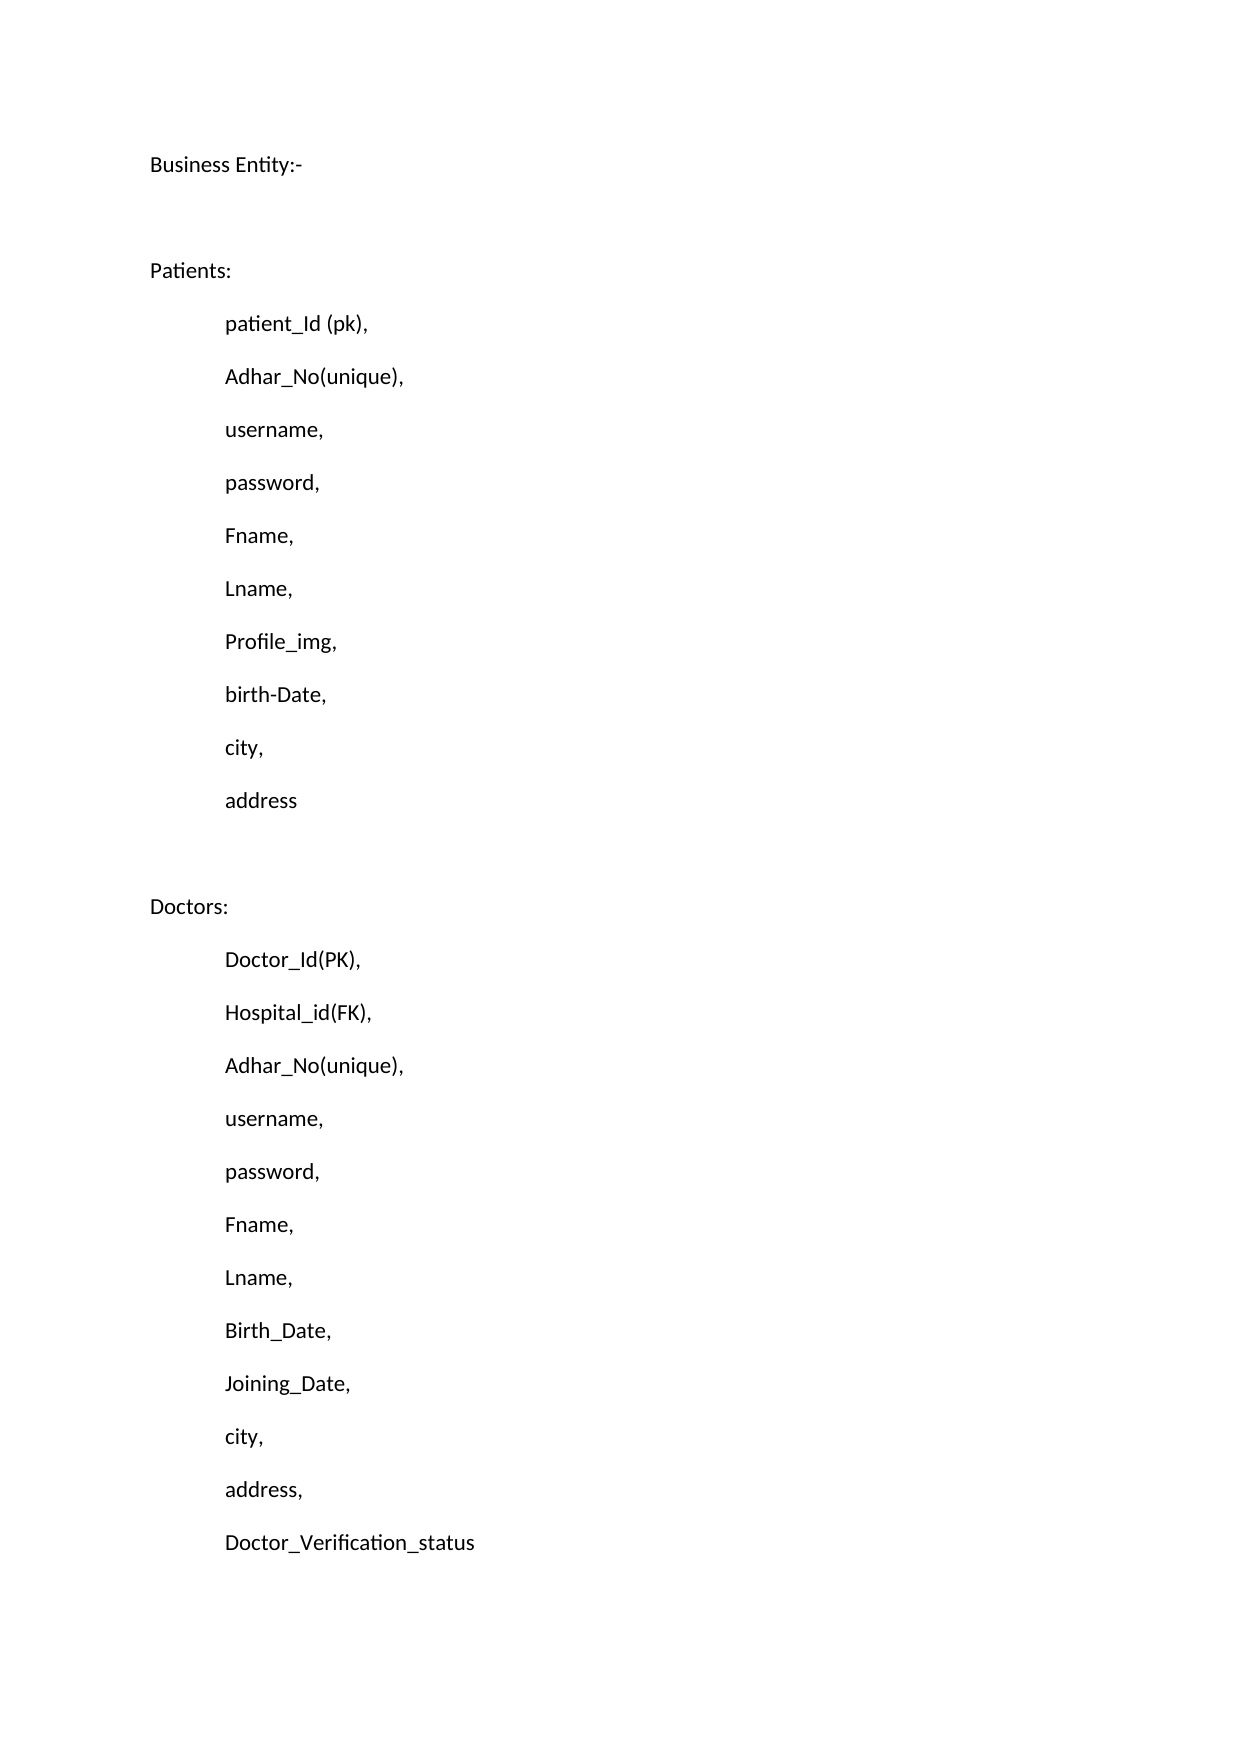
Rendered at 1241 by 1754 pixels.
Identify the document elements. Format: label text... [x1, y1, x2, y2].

text Business Entity:- [150, 150, 1090, 178]
text Joining_Date, [225, 1369, 1090, 1397]
text Lname, [225, 574, 1090, 602]
text Hospital_id(FK), [150, 998, 1090, 1026]
text city, [225, 733, 1090, 761]
text Profile_img, [225, 627, 1090, 655]
text city, [225, 1422, 1090, 1451]
text Doctors: [150, 892, 1090, 920]
text password, [225, 468, 1090, 496]
text address, [225, 1476, 1090, 1503]
text Patients: [150, 256, 1090, 284]
text Doctor_Id(PK), [150, 945, 1090, 973]
text Doctor_Verification_status [225, 1528, 1090, 1557]
text Fname, [225, 1210, 1090, 1238]
text Lname, [225, 1263, 1090, 1291]
text patient_Id (pk), [150, 309, 1090, 337]
text Fname, [225, 521, 1090, 549]
text address [225, 786, 1090, 814]
text Adhar_No(unique), [150, 362, 1090, 390]
text password, [225, 1157, 1090, 1185]
text username, [225, 415, 1090, 443]
text Birth_Date, [225, 1316, 1090, 1344]
text birth-Date, [225, 680, 1090, 708]
text username, [150, 1104, 1090, 1132]
text Adhar_No(unique), [150, 1051, 1090, 1079]
